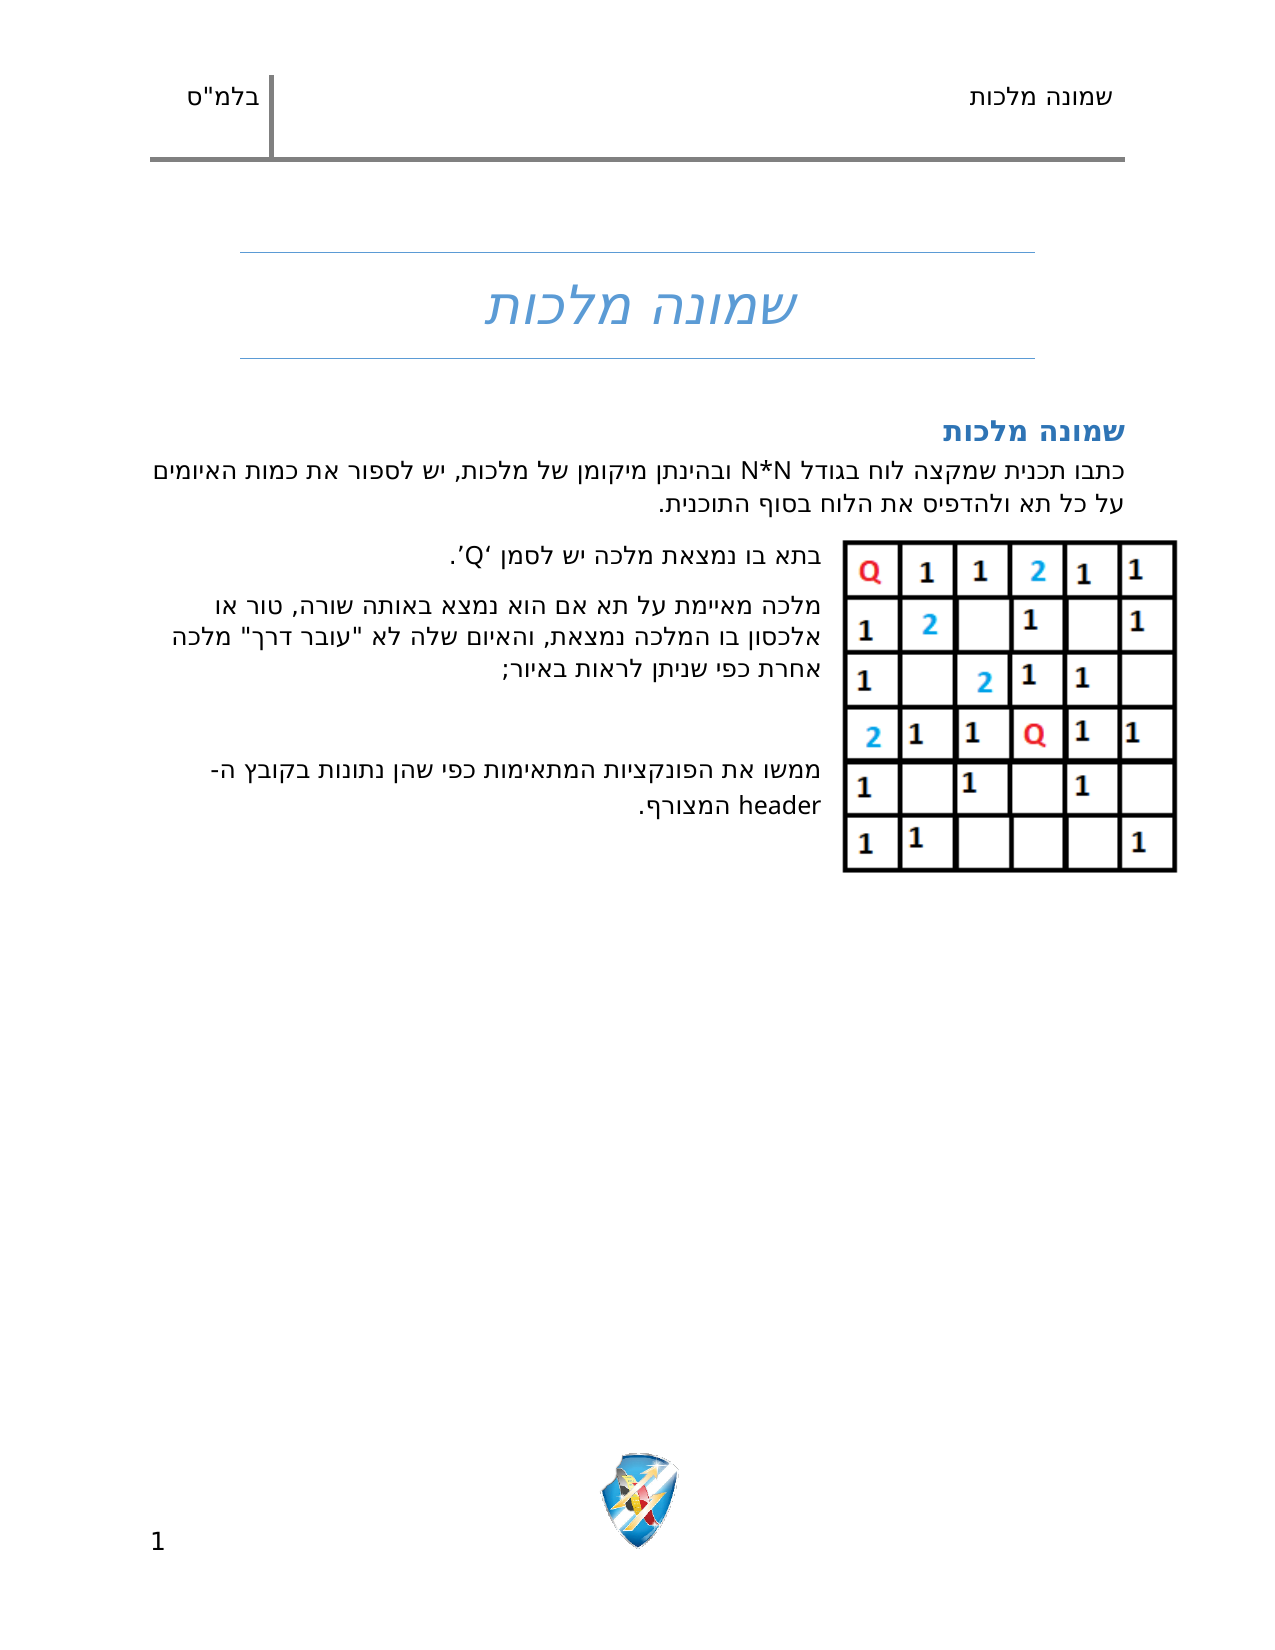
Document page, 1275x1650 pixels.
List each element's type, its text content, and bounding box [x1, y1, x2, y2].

subtitle שמונה מלכות [150, 414, 1125, 448]
picture [840, 539, 1182, 876]
text בתא בו נמצאת מלכה יש לסמן ‘Q’. [150, 537, 1125, 572]
text מלכה מאיימת על תא אם הוא נמצא באותה שורה, טור או אלכסון בו המלכה נמצאת, והאיום שלה לא "עובר דרך" מלכה אחרת כפי שניתן לראות באיור; [150, 591, 840, 683]
text כתבו תכנית שמקצה לוח בגודל N*N ובהינתן מיקומן של מלכות, יש לספור את כמות האיומים על כל תא ולהדפיס את הלוח בסוף התוכנית. [150, 453, 1125, 518]
text ממשו את הפונקציות המתאימות כפי שהן נתונות בקובץ ה-header המצורף. [150, 755, 840, 821]
picture [596, 1451, 679, 1549]
